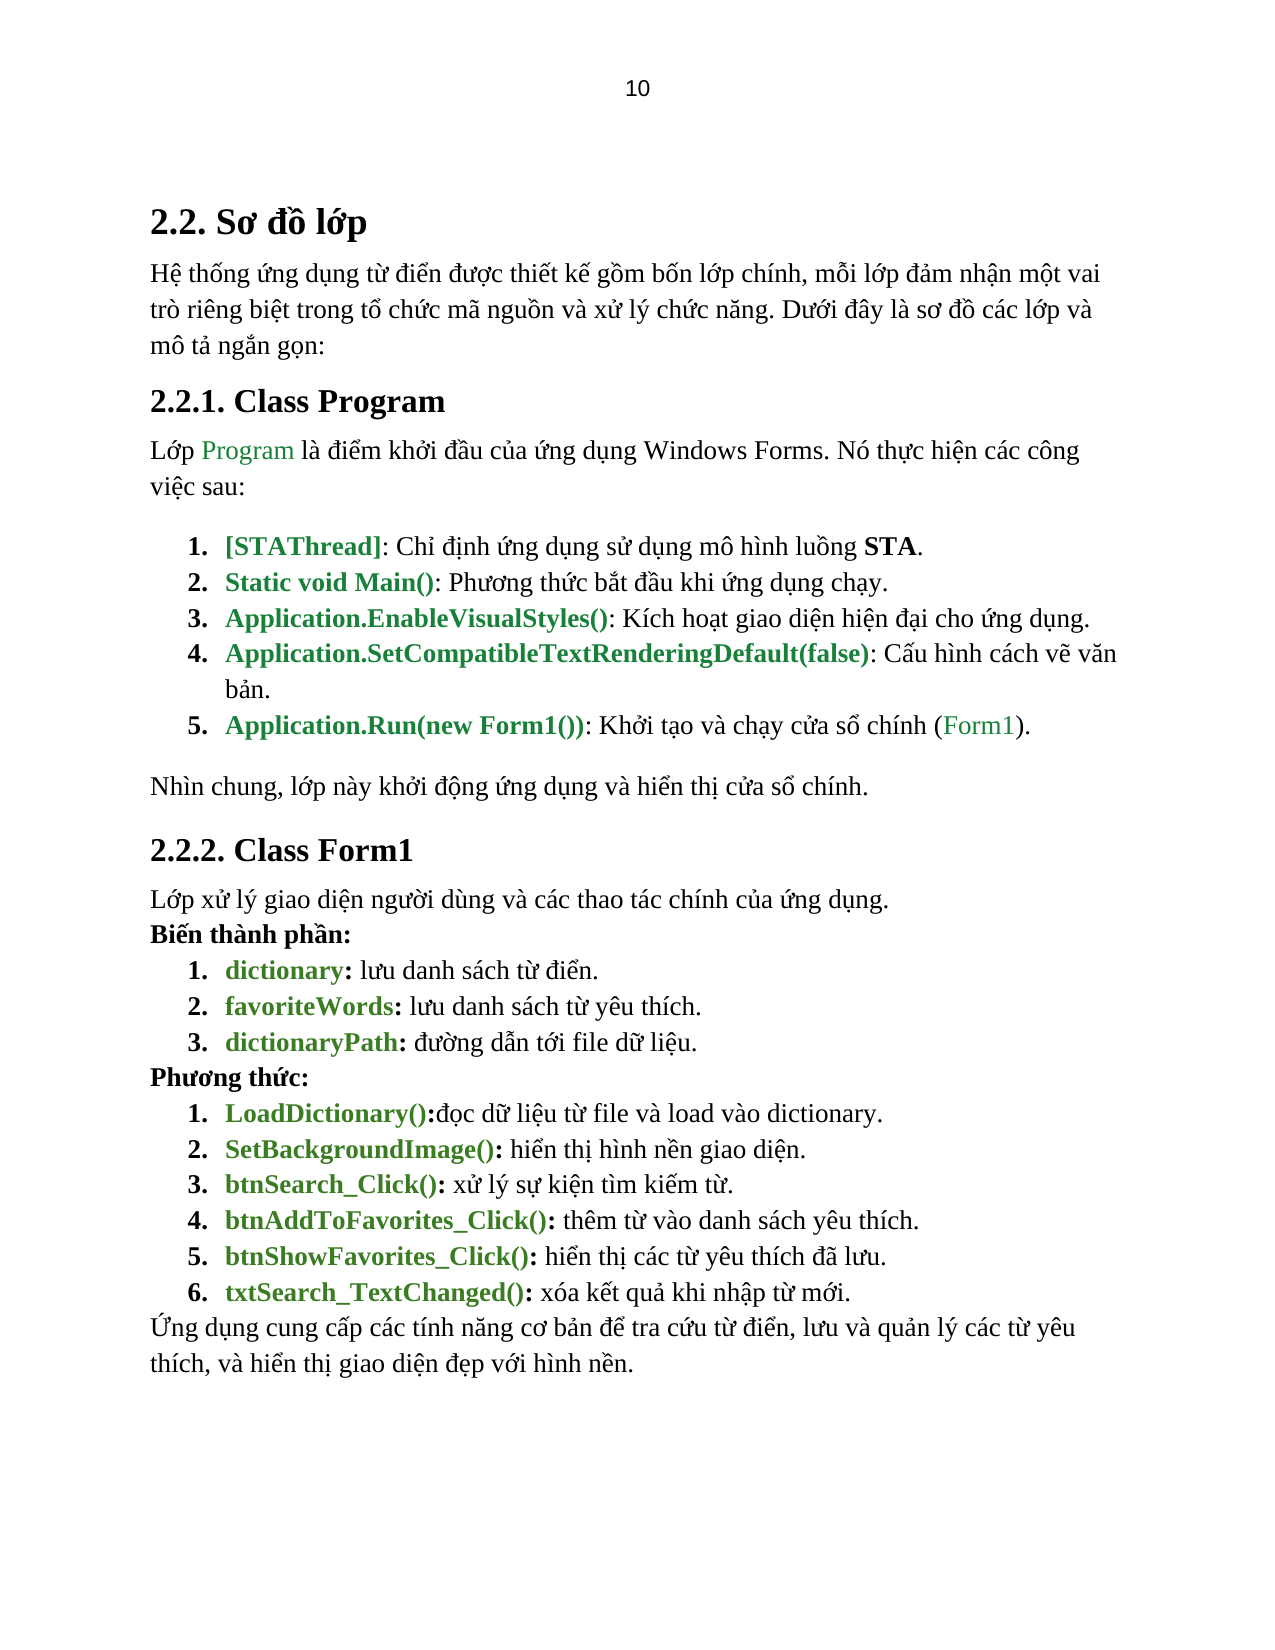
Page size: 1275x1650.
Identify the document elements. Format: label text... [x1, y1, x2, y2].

list Application.Run(new Form1()): Khởi tạo và chạy cửa sổ chính (Form1). [187, 709, 1125, 740]
subtitle 2.2.2. Class Form1 [150, 830, 1125, 869]
text Hệ thống ứng dụng từ điển được thiết kế gồm bốn lớp chính, mỗi lớp đảm nhận một vai trò riêng biệt trong tổ chức mã nguồn và xử lý chức năng. Dưới đây là sơ đồ các lớp và mô tả ngắn gọn: [150, 258, 1125, 360]
list Application.SetCompatibleTextRenderingDefault(false): Cấu hình cách vẽ văn bản. [187, 637, 1125, 704]
list dictionary: lưu danh sách từ điển. [187, 954, 1125, 985]
text Lớp Program là điểm khởi đầu của ứng dụng Windows Forms. Nó thực hiện các công việc sau: [150, 434, 1125, 501]
subtitle 2.2. Sơ đồ lớp [150, 200, 1125, 243]
list SetBackgroundImage(): hiển thị hình nền giao diện. [187, 1133, 1125, 1164]
text Phương thức: [150, 1061, 1125, 1093]
list btnAddToFavorites_Click(): thêm từ vào danh sách yêu thích. [187, 1204, 1125, 1236]
list [STAThread]: Chỉ định ứng dụng sử dụng mô hình luồng STA. [187, 530, 1125, 561]
list Application.EnableVisualStyles(): Kích hoạt giao diện hiện đại cho ứng dụng. [187, 602, 1125, 633]
list LoadDictionary():đọc dữ liệu từ file và load vào dictionary. [187, 1097, 1125, 1128]
subtitle 2.2.1. Class Program [150, 381, 1125, 420]
text Nhìn chung, lớp này khởi động ứng dụng và hiển thị cửa sổ chính. [150, 770, 1125, 801]
list txtSearch_TextChanged(): xóa kết quả khi nhập từ mới. [187, 1276, 1125, 1307]
list btnShowFavorites_Click(): hiển thị các từ yêu thích đã lưu. [187, 1240, 1125, 1271]
list Static void Main(): Phương thức bắt đầu khi ứng dụng chạy. [187, 566, 1125, 597]
list dictionaryPath: đường dẫn tới file dữ liệu. [187, 1026, 1125, 1057]
text Ứng dụng cung cấp các tính năng cơ bản để tra cứu từ điển, lưu và quản lý các từ yêu thích, và hiển thị giao diện đẹp với hình nền. [150, 1312, 1125, 1378]
list favoriteWords: lưu danh sách từ yêu thích. [187, 990, 1125, 1021]
text Lớp xử lý giao diện người dùng và các thao tác chính của ứng dụng. [150, 883, 1125, 914]
text Biến thành phần: [150, 918, 1125, 950]
list btnSearch_Click(): xử lý sự kiện tìm kiếm từ. [187, 1169, 1125, 1200]
